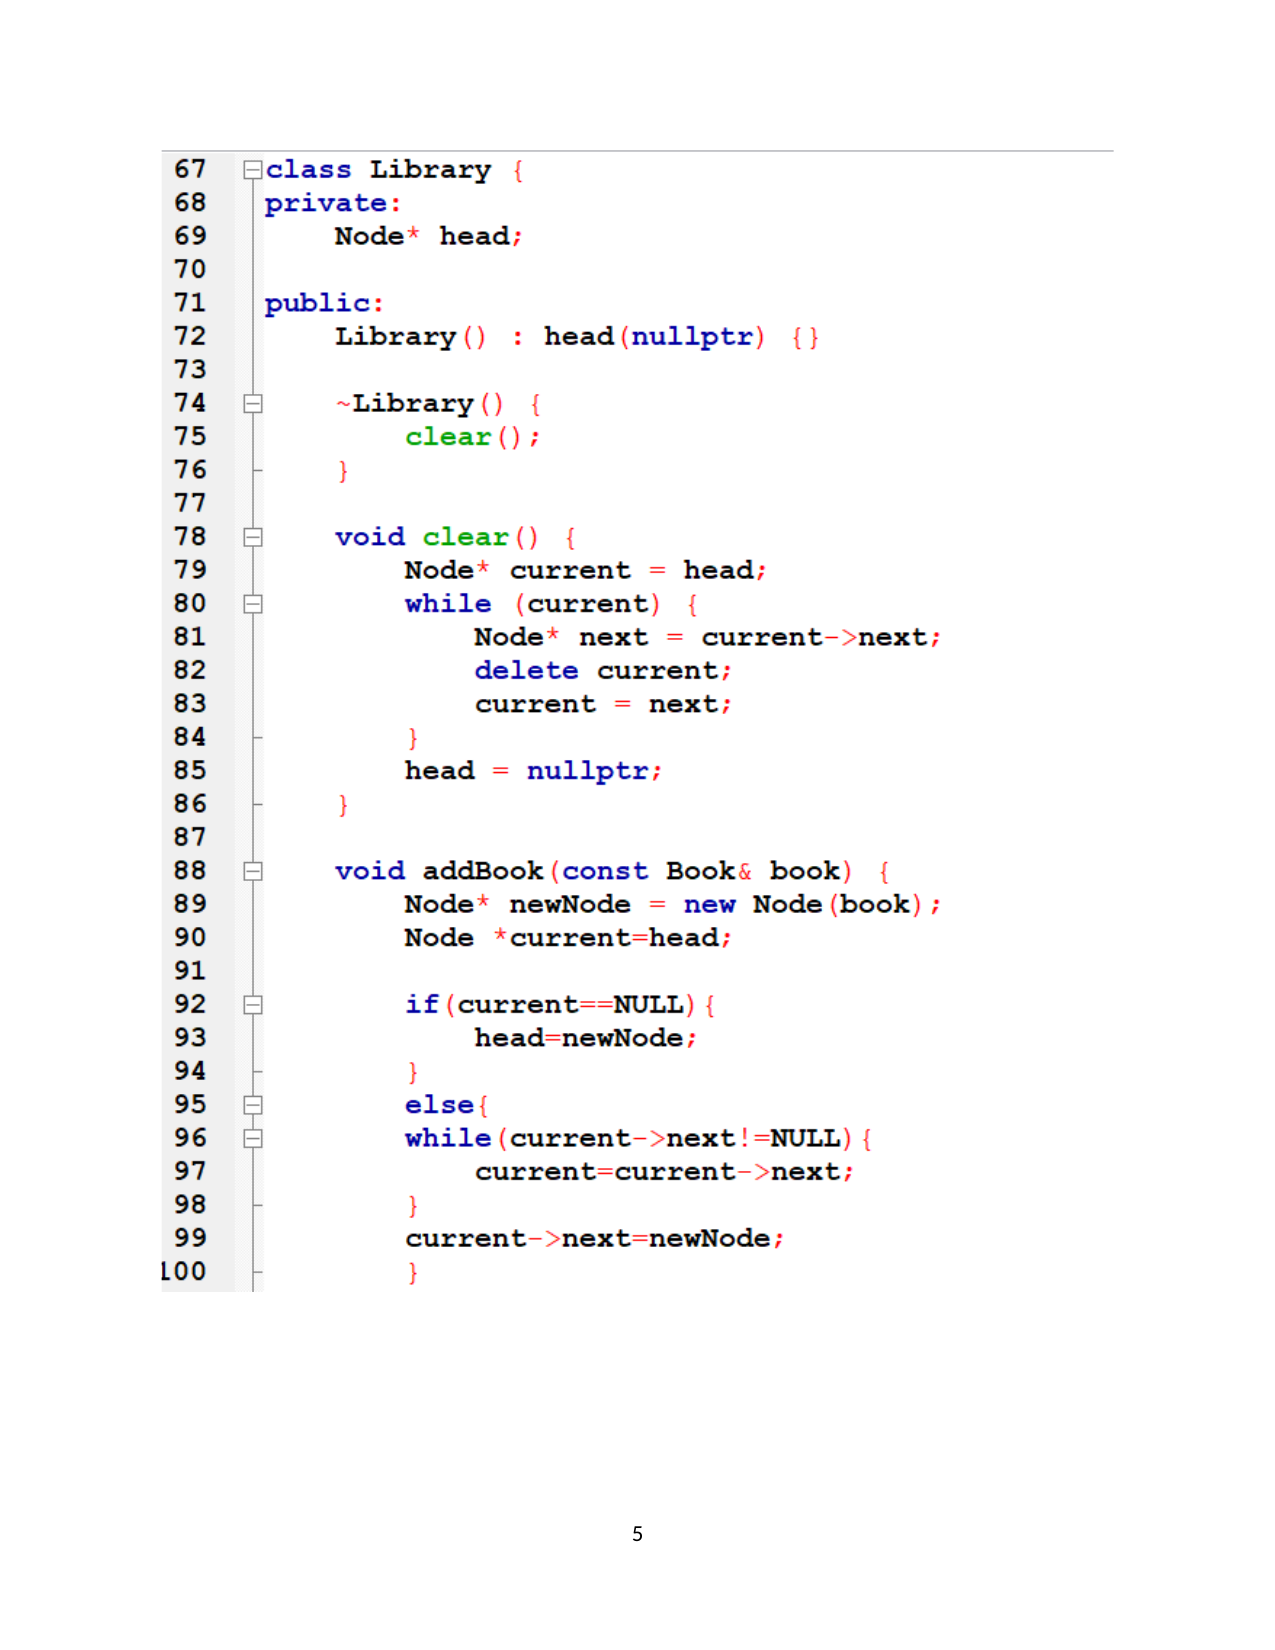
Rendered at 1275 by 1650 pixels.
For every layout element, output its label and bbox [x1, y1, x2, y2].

picture [161, 150, 1114, 1292]
